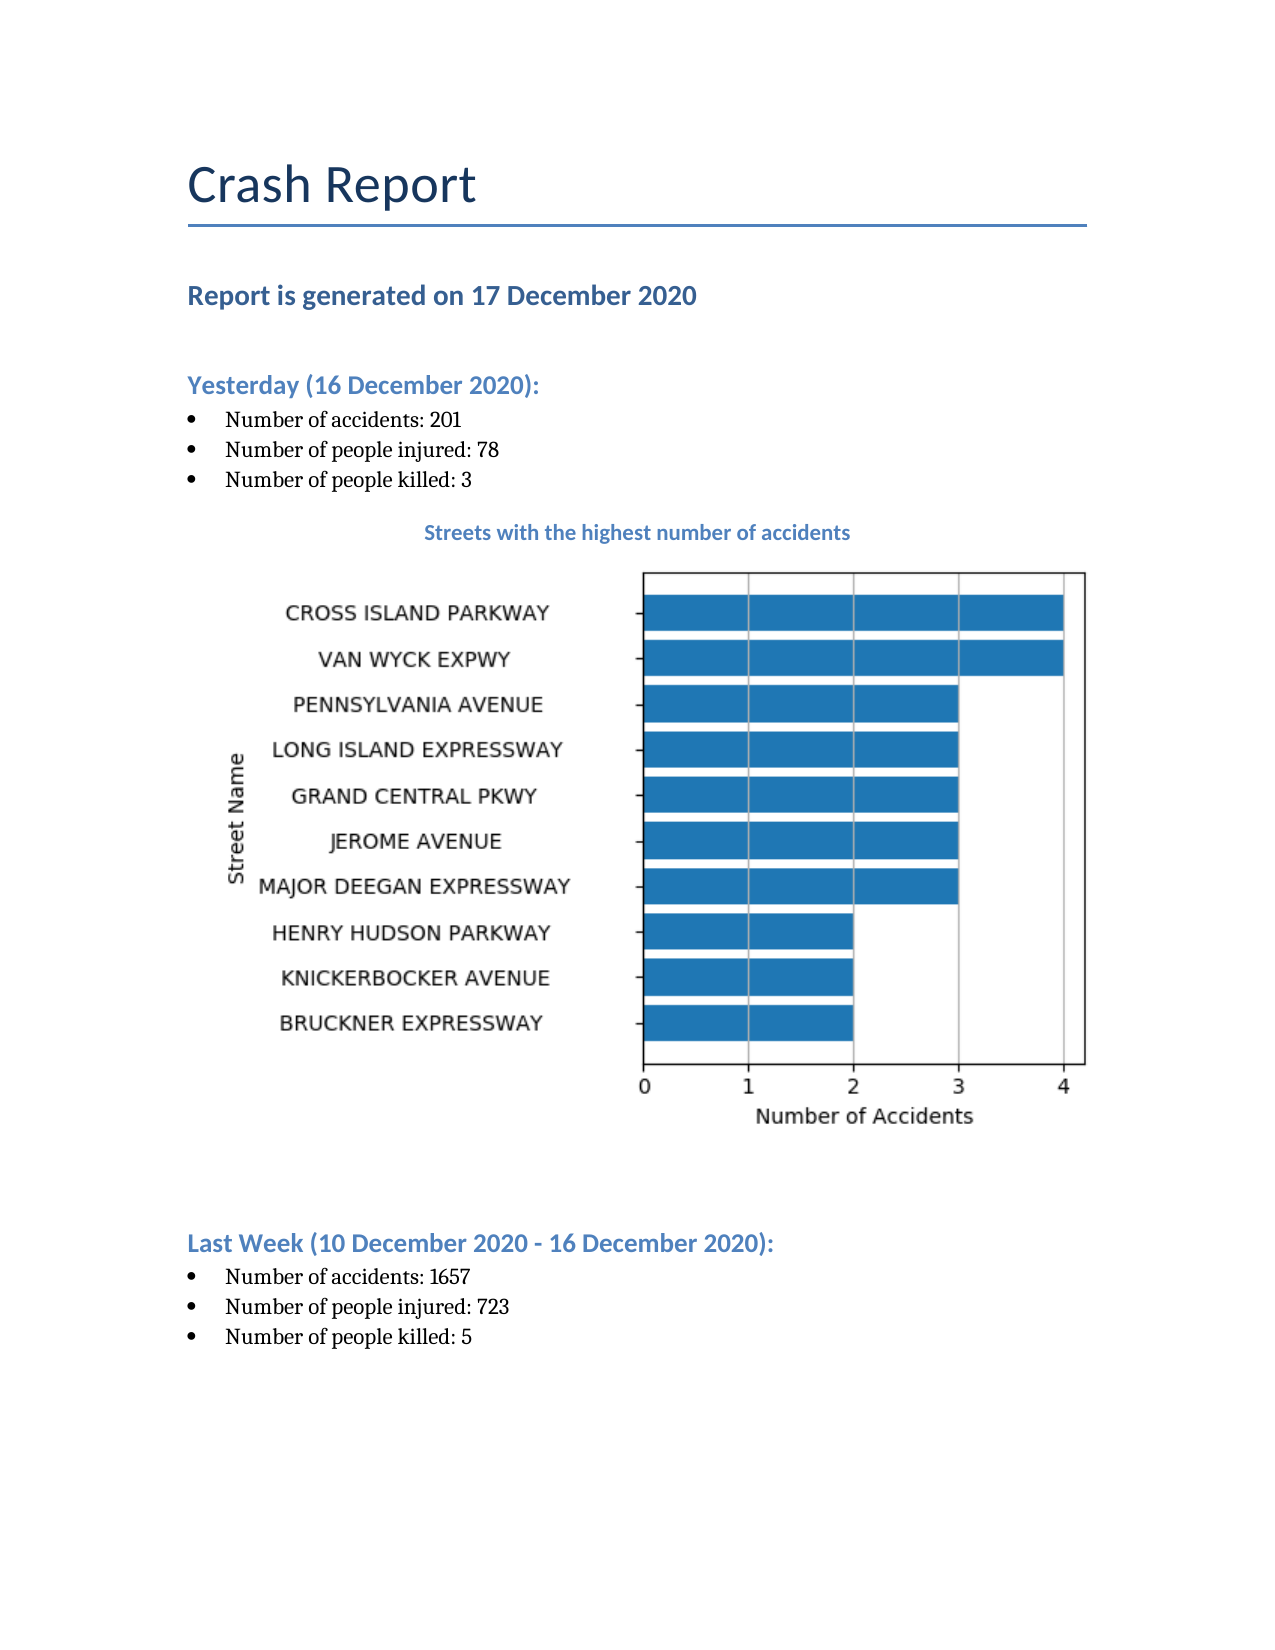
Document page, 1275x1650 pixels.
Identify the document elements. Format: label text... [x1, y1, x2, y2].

list Number of accidents: 201 [187, 406, 1087, 433]
subtitle Last Week (10 December 2020 - 16 December 2020): [187, 1226, 1087, 1259]
subtitle Streets with the highest number of accidents [187, 518, 1087, 546]
list Number of people injured: 723 [187, 1294, 1087, 1320]
title Crash Report [187, 150, 1087, 227]
list Number of people killed: 3 [187, 467, 1087, 493]
subtitle Report is generated on 17 December 2020 [187, 277, 1087, 312]
list Number of people injured: 78 [187, 437, 1087, 463]
subtitle Yesterday (16 December 2020): [187, 368, 1087, 402]
picture [206, 550, 1107, 1151]
list Number of people killed: 5 [187, 1324, 1087, 1351]
list Number of accidents: 1657 [187, 1264, 1087, 1290]
